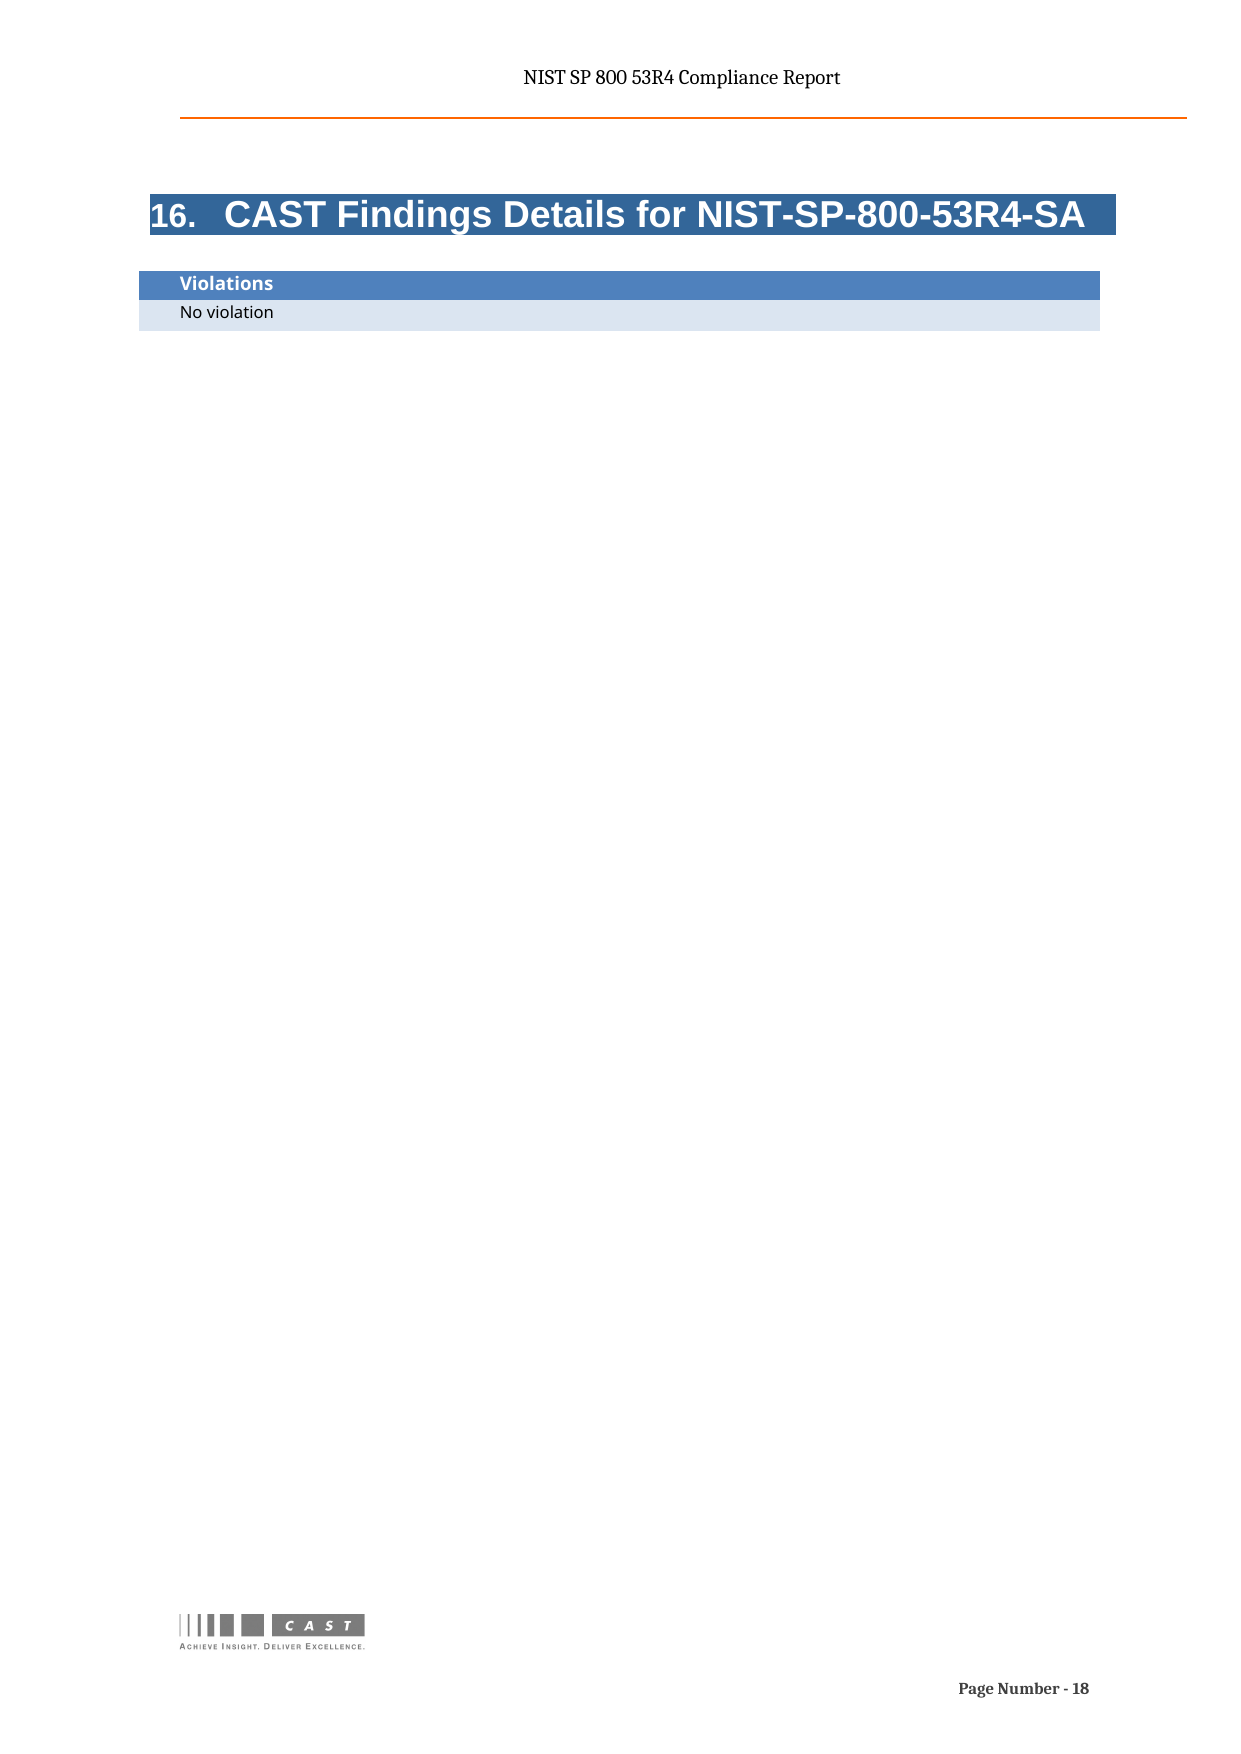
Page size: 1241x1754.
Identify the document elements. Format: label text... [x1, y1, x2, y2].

table_cell No violation [139, 300, 1100, 331]
subtitle CAST Findings Details for NIST-SP-800-53R4-SA [150, 194, 1116, 235]
picture [179, 1614, 365, 1651]
table_header Violations [139, 271, 1100, 300]
